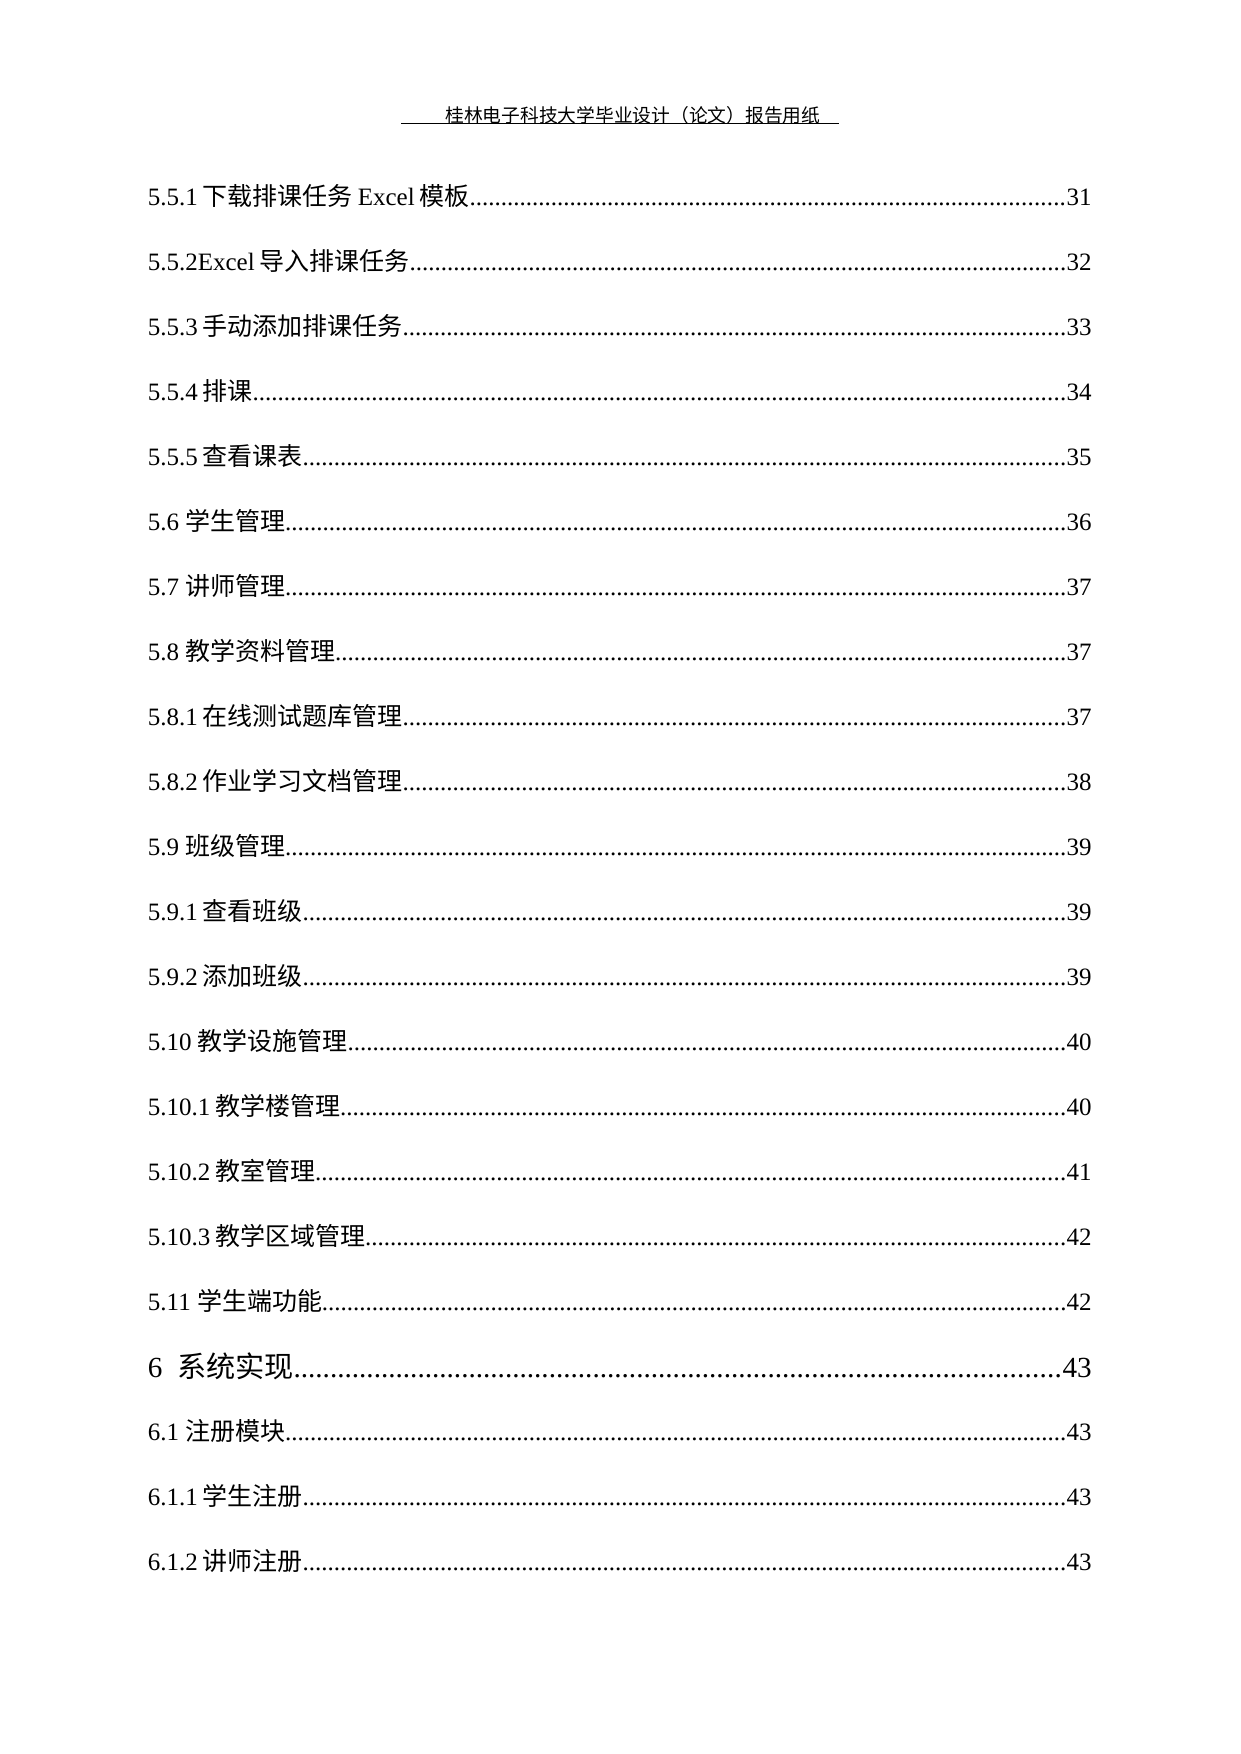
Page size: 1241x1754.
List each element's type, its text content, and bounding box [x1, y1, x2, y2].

text 5.6 学生管理 36 [148, 487, 1092, 552]
text 6.1.2讲师注册 43 [148, 1527, 1092, 1592]
text 5.10 教学设施管理 40 [148, 1007, 1092, 1072]
text 5.8 教学资料管理 37 [148, 617, 1092, 682]
text 5.9.2添加班级 39 [148, 942, 1092, 1007]
text 5.7 讲师管理 37 [148, 552, 1092, 617]
text 5.11 学生端功能 42 [148, 1267, 1092, 1332]
text 5.9 班级管理 39 [148, 812, 1092, 877]
text 5.5.5查看课表 35 [148, 422, 1092, 487]
text 5.8.2作业学习文档管理 38 [148, 747, 1092, 812]
text 6.1 注册模块 43 [148, 1397, 1092, 1462]
text 5.10.1教学楼管理 40 [148, 1072, 1092, 1137]
text 5.5.4排课 34 [148, 357, 1092, 422]
text 5.10.2教室管理 41 [148, 1137, 1092, 1202]
text 6.1.1学生注册 43 [148, 1462, 1092, 1527]
text 5.5.1下载排课任务Excel模板 31 [148, 162, 1092, 227]
text 5.5.2Excel导入排课任务 32 [148, 227, 1092, 292]
text 5.9.1查看班级 39 [148, 877, 1092, 942]
text 5.8.1在线测试题库管理 37 [148, 682, 1092, 747]
text 5.10.3教学区域管理 42 [148, 1202, 1092, 1267]
text 5.5.3手动添加排课任务 33 [148, 292, 1092, 357]
text 6 系统实现 43 [148, 1332, 1092, 1397]
